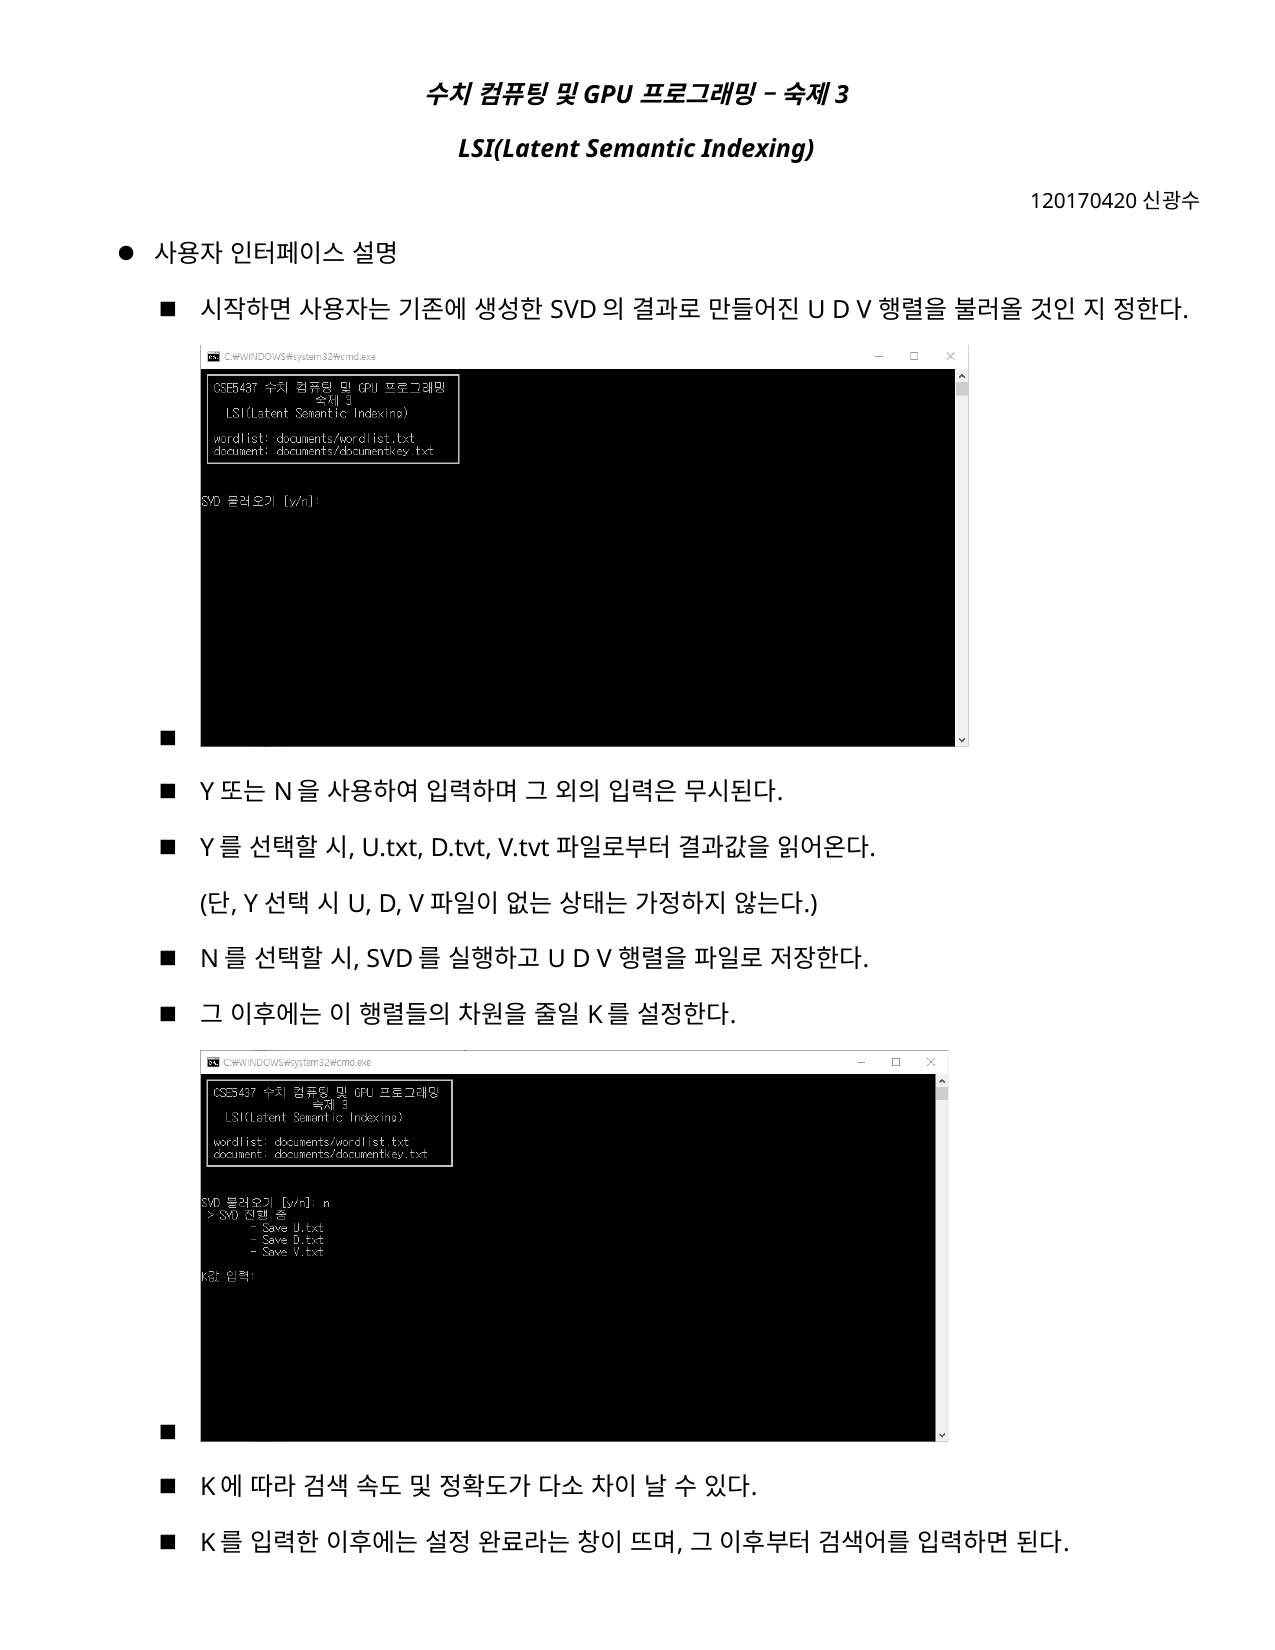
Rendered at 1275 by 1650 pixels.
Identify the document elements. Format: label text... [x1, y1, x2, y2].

list K를 입력한 이후에는 설정 완료라는 창이 뜨며, 그 이후부터 검색어를 입력하면 된다. [158, 1522, 1200, 1558]
list N를 선택할 시, SVD를 실행하고 U D V 행렬을 파일로 저장한다. [158, 939, 1200, 975]
text (단, Y 선택 시 U, D, V 파일이 없는 상태는 가정하지 않는다.) [200, 883, 1200, 919]
list K에 따라 검색 속도 및 정확도가 다소 차이 날 수 있다. [158, 1466, 1200, 1503]
list 사용자 인터페이스 설명 [117, 233, 1200, 270]
list 시작하면 사용자는 기존에 생성한 SVD의 결과로 만들어진 U D V 행렬을 불러올 것인 지 정한다. [158, 289, 1200, 326]
picture [200, 1050, 949, 1442]
picture [200, 345, 969, 747]
list Y 또는 N을 사용하여 입력하며 그 외의 입력은 무시된다. [158, 772, 1200, 808]
list Y를 선택할 시, U.txt, D.tvt, V.tvt 파일로부터 결과값을 읽어온다. [158, 827, 1200, 864]
text LSI(Latent Semantic Indexing) [75, 131, 1200, 165]
text 120170420 신광수 [75, 184, 1200, 214]
text 수치 컴퓨팅 및 GPU 프로그래밍 – 숙제 3 [75, 75, 1200, 111]
list 그 이후에는 이 행렬들의 차원을 줄일 K를 설정한다. [158, 994, 1200, 1031]
